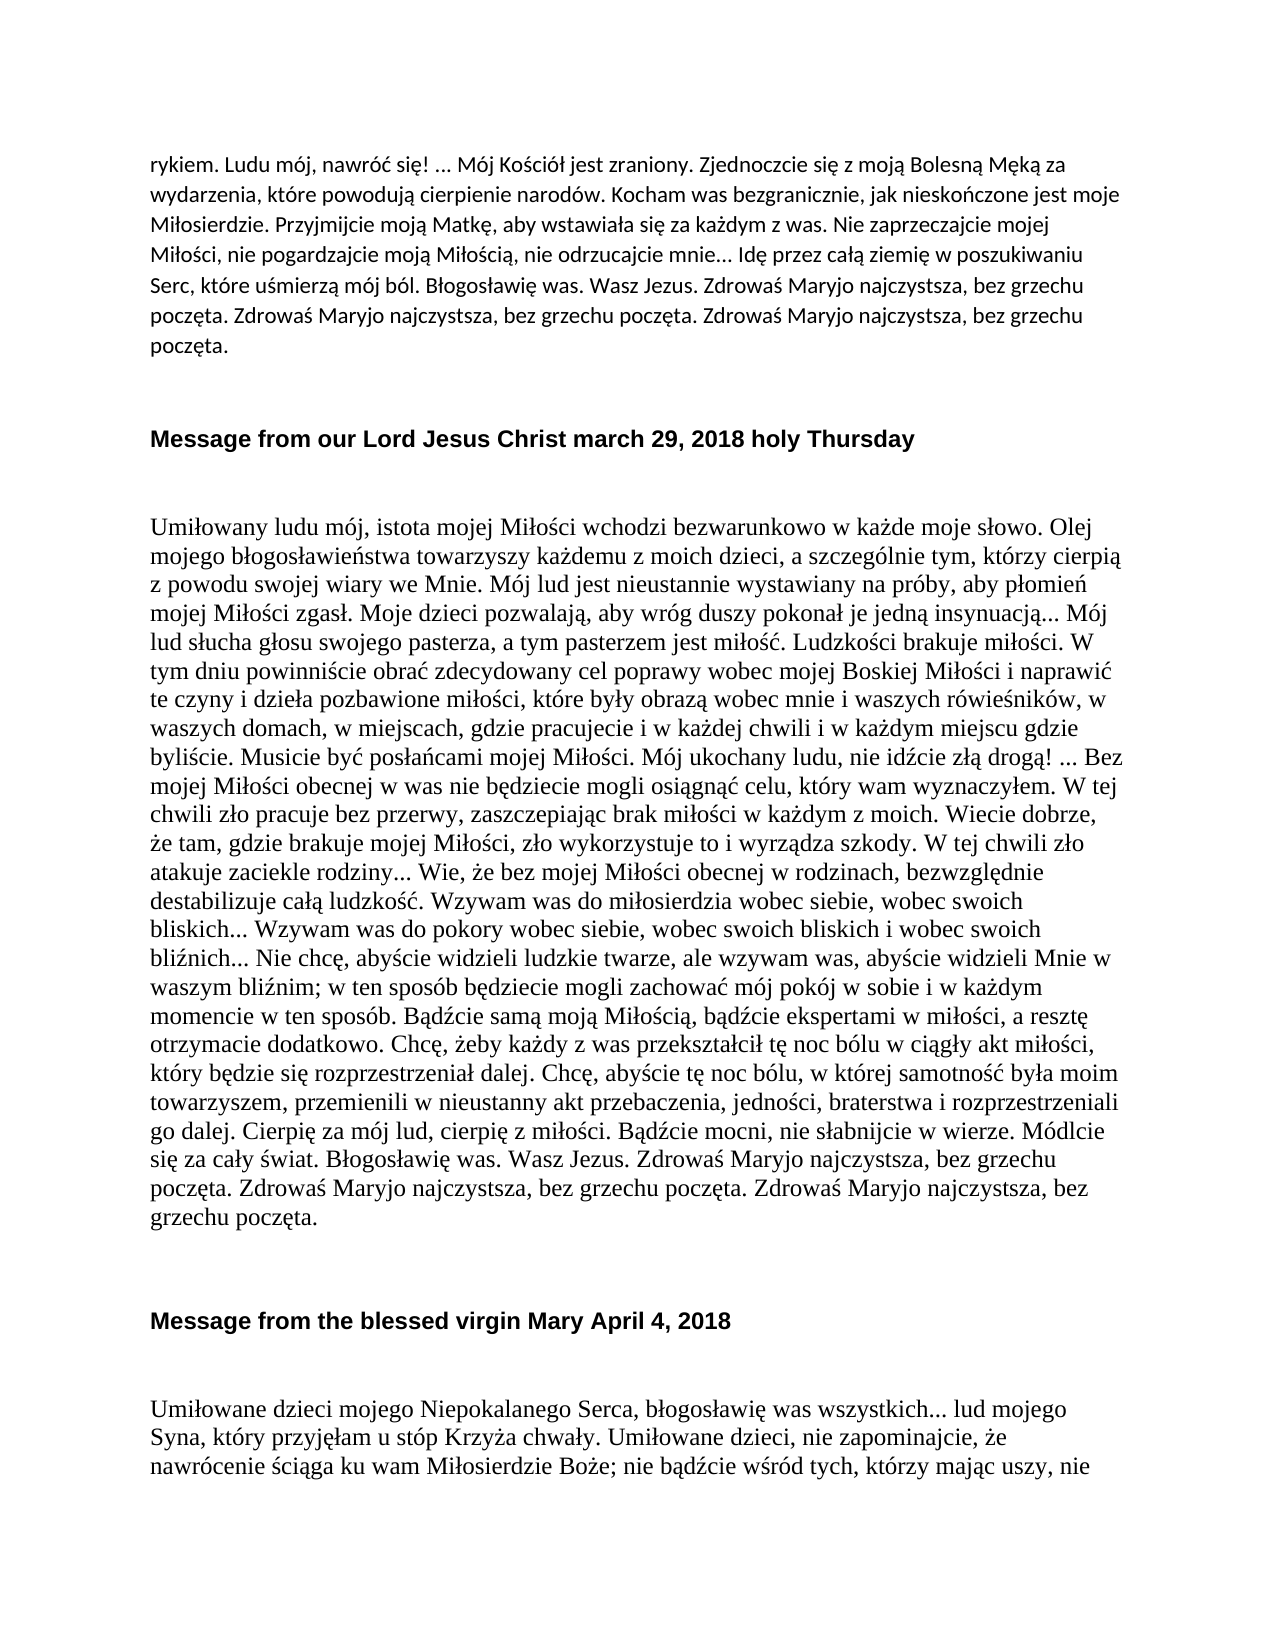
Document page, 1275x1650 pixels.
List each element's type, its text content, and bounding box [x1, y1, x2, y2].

text Message from our Lord Jesus Christ march 29, 2018 holy Thursday [150, 425, 1125, 453]
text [150, 150, 1125, 359]
text Message from the blessed virgin Mary April 4, 2018 [150, 1307, 1125, 1334]
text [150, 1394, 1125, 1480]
text Umiłowany ludu mój, istota mojej Miłości wchodzi bezwarunkowo w każde moje słowo. Olej mojego błogosławieństwa towarzyszy każdemu z moich dzieci, a szczególnie tym, którzy cierpią z powodu swojej wiary we Mnie. Mój lud jest nieustannie wystawiany na próby, aby płomień mojej Miłości zgasł. Moje dzieci pozwalają, aby wróg duszy pokonał je jedną insynuacją... Mój lud słucha głosu swojego pasterza, a tym pasterzem jest miłość. Ludzkości brakuje miłości. W tym dniu powinniście obrać zdecydowany cel poprawy wobec mojej Boskiej Miłości i naprawić te czyny i dzieła pozbawione miłości, które były obrazą wobec mnie i waszych rówieśników, w waszych domach, w miejscach, gdzie pracujecie i w każdej chwili i w każdym miejscu gdzie byliście. Musicie być posłańcami mojej Miłości. Mój ukochany ludu, nie idźcie złą drogą! ... Bez mojej Miłości obecnej w was nie będziecie mogli osiągnąć celu, który wam wyznaczyłem. W tej chwili zło pracuje bez przerwy, zaszczepiając brak miłości w każdym z moich. Wiecie dobrze, że tam, gdzie brakuje mojej Miłości, zło wykorzystuje to i wyrządza szkody. W tej chwili zło atakuje zaciekle rodziny... Wie, że bez mojej Miłości obecnej w rodzinach, bezwzględnie destabilizuje całą ludzkość. Wzywam was do miłosierdzia wobec siebie, wobec swoich bliskich... Wzywam was do pokory wobec siebie, wobec swoich bliskich i wobec swoich bliźnich... Nie chcę, abyście widzieli ludzkie twarze, ale wzywam was, abyście widzieli Mnie w waszym bliźnim; w ten sposób będziecie mogli zachować mój pokój w sobie i w każdym momencie w ten sposób. Bądźcie samą moją Miłością, bądźcie ekspertami w miłości, a resztę otrzymacie dodatkowo. Chcę, żeby każdy z was przekształcił tę noc bólu w ciągły akt miłości, który będzie się rozprzestrzeniał dalej. Chcę, abyście tę noc bólu, w której samotność była moim towarzyszem, przemienili w nieustanny akt przebaczenia, jedności, braterstwa i rozprzestrzeniali go dalej. Cierpię za mój lud, cierpię z miłości. Bądźcie mocni, nie słabnijcie w wierze. Módlcie się za cały świat. Błogosławię was. Wasz Jezus. Zdrowaś Maryjo najczystsza, bez grzechu poczęta. Zdrowaś Maryjo najczystsza, bez grzechu poczęta. Zdrowaś Maryjo najczystsza, bez grzechu poczęta. [150, 512, 1125, 1231]
